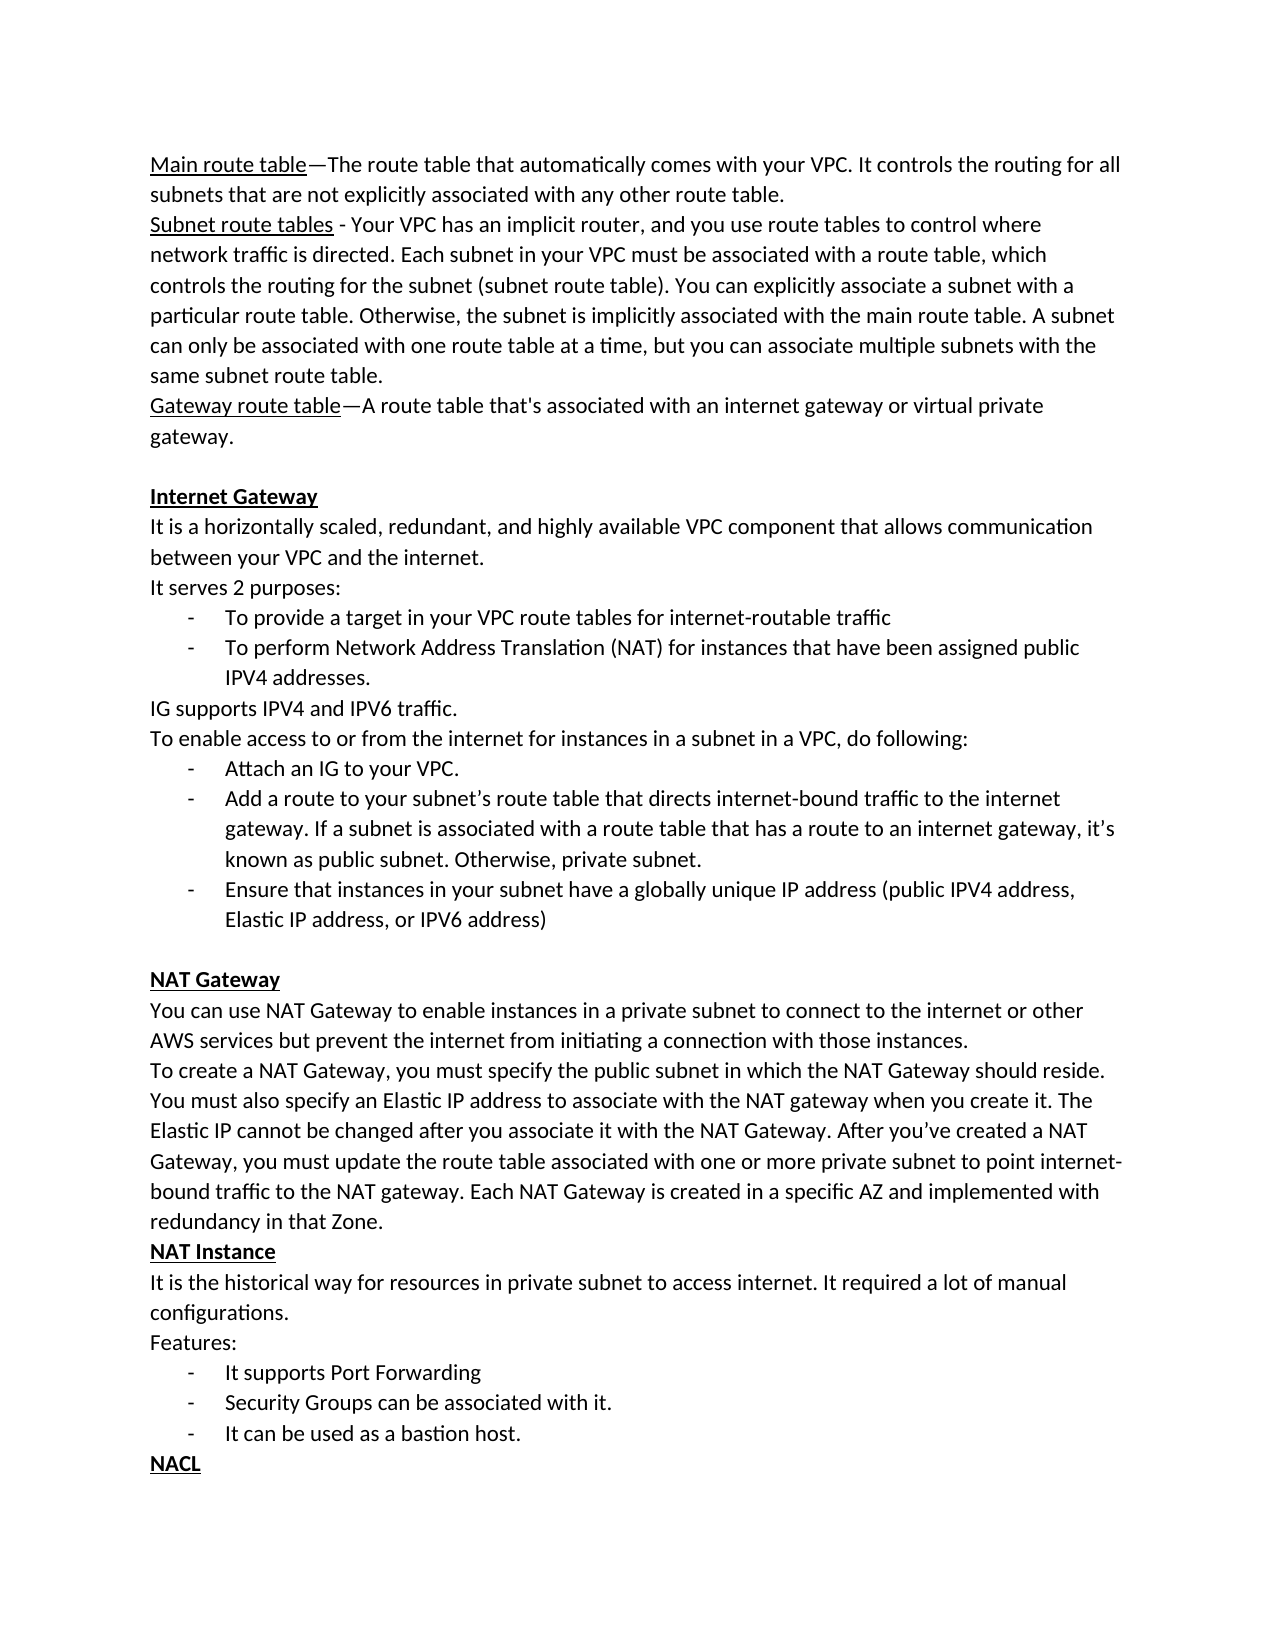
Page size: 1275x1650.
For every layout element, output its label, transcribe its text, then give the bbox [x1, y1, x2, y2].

list It can be used as a bastion host. [187, 1419, 1125, 1447]
list Attach an IG to your VPC. [187, 754, 1125, 782]
text Subnet route tables - Your VPC has an implicit router, and you use route tables to control where network traffic is directed. Each subnet in your VPC must be associated with a route table, which controls the routing for the subnet (subnet route table). You can explicitly associate a subnet with a particular route table. Otherwise, the subnet is implicitly associated with the main route table. A subnet can only be associated with one route table at a time, but you can associate multiple subnets with the same subnet route table. [150, 210, 1125, 389]
text To enable access to or from the internet for instances in a subnet in a VPC, do following: [150, 724, 1125, 752]
text NAT Instance [150, 1237, 1125, 1266]
list It supports Port Forwarding [187, 1358, 1125, 1386]
list To perform Network Address Translation (NAT) for instances that have been assigned public IPV4 addresses. [187, 633, 1125, 692]
text To create a NAT Gateway, you must specify the public subnet in which the NAT Gateway should reside. You must also specify an Elastic IP address to associate with the NAT gateway when you create it. The Elastic IP cannot be changed after you associate it with the NAT Gateway. After you’ve created a NAT Gateway, you must update the route table associated with one or more private subnet to point internet-bound traffic to the NAT gateway. Each NAT Gateway is created in a specific AZ and implemented with redundancy in that Zone. [150, 1056, 1125, 1235]
text Internet Gateway [150, 482, 1125, 510]
text Gateway route table—A route table that's associated with an internet gateway or virtual private gateway. [150, 392, 1125, 450]
text IG supports IPV4 and IPV6 traffic. [150, 694, 1125, 722]
text NACL [150, 1449, 1125, 1477]
list Security Groups can be associated with it. [187, 1388, 1125, 1417]
text It is the historical way for resources in private subnet to access internet. It required a lot of manual configurations. [150, 1268, 1125, 1326]
text You can use NAT Gateway to enable instances in a private subnet to connect to the internet or other AWS services but prevent the internet from initiating a connection with those instances. [150, 996, 1125, 1054]
list To provide a target in your VPC route tables for internet-routable traffic [187, 603, 1125, 631]
list Ensure that instances in your subnet have a globally unique IP address (public IPV4 address, Elastic IP address, or IPV6 address) [187, 875, 1125, 933]
text NAT Gateway [150, 966, 1125, 994]
text It serves 2 purposes: [150, 573, 1125, 601]
list Add a route to your subnet’s route table that directs internet-bound traffic to the internet gateway. If a subnet is associated with a route table that has a route to an internet gateway, it’s known as public subnet. Otherwise, private subnet. [187, 784, 1125, 873]
text Features: [150, 1328, 1125, 1356]
text Main route table—The route table that automatically comes with your VPC. It controls the routing for all subnets that are not explicitly associated with any other route table. [150, 150, 1125, 208]
text It is a horizontally scaled, redundant, and highly available VPC component that allows communication between your VPC and the internet. [150, 512, 1125, 571]
